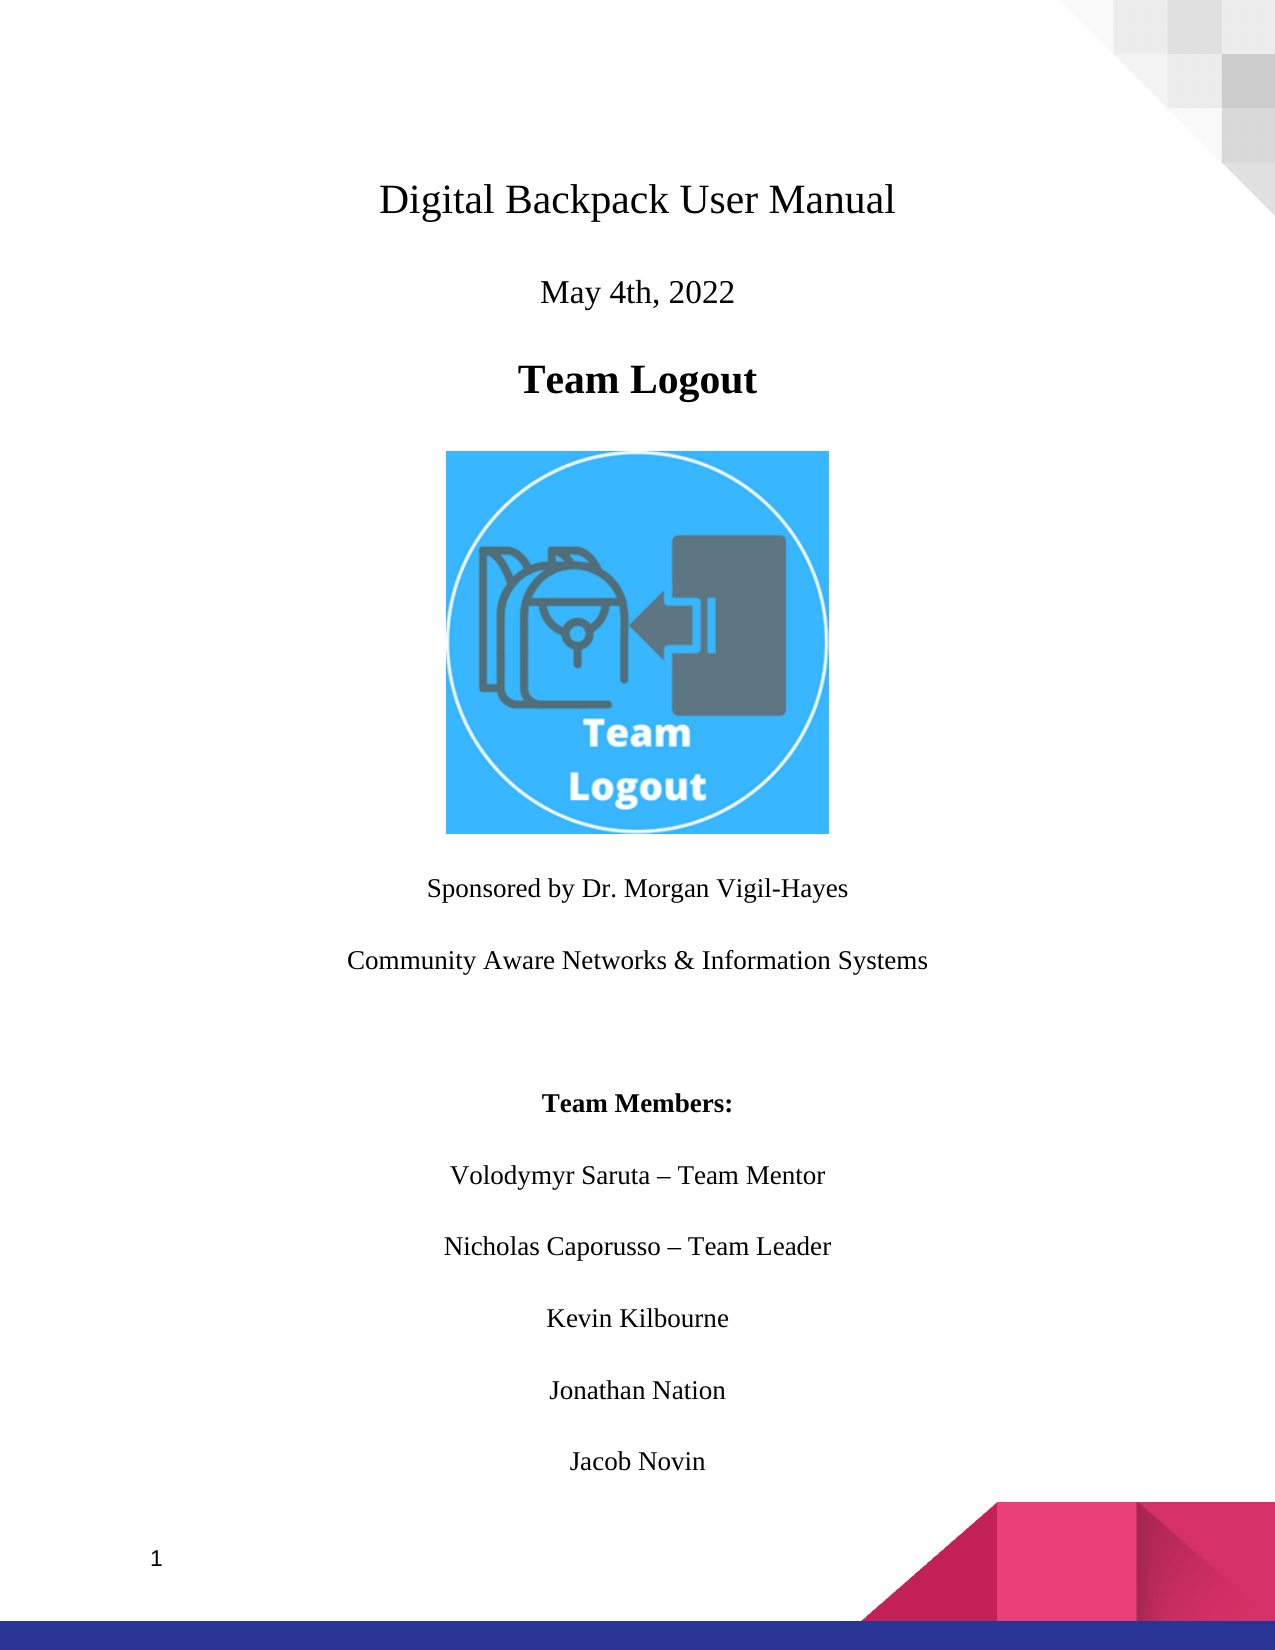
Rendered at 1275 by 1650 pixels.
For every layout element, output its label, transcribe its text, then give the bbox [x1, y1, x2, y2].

text Nicholas Caporusso – Team Leader [150, 1231, 1125, 1262]
picture [1059, 0, 1275, 217]
text Sponsored by Dr. Morgan Vigil-Hayes [150, 872, 1125, 903]
text Jonathan Nation [150, 1374, 1125, 1405]
text Digital Backpack User Manual [150, 175, 1125, 223]
text Community Aware Networks & Information Systems [150, 944, 1125, 975]
text Jacob Novin [150, 1446, 1125, 1477]
text Team Members: [150, 1087, 1125, 1118]
picture [0, 1500, 1275, 1650]
text Team Logout [150, 354, 1125, 402]
text May 4th, 2022 [150, 272, 1125, 310]
text Kevin Kilbourne [150, 1302, 1125, 1333]
text Volodymyr Saruta – Team Mentor [150, 1159, 1125, 1190]
picture [446, 451, 829, 834]
